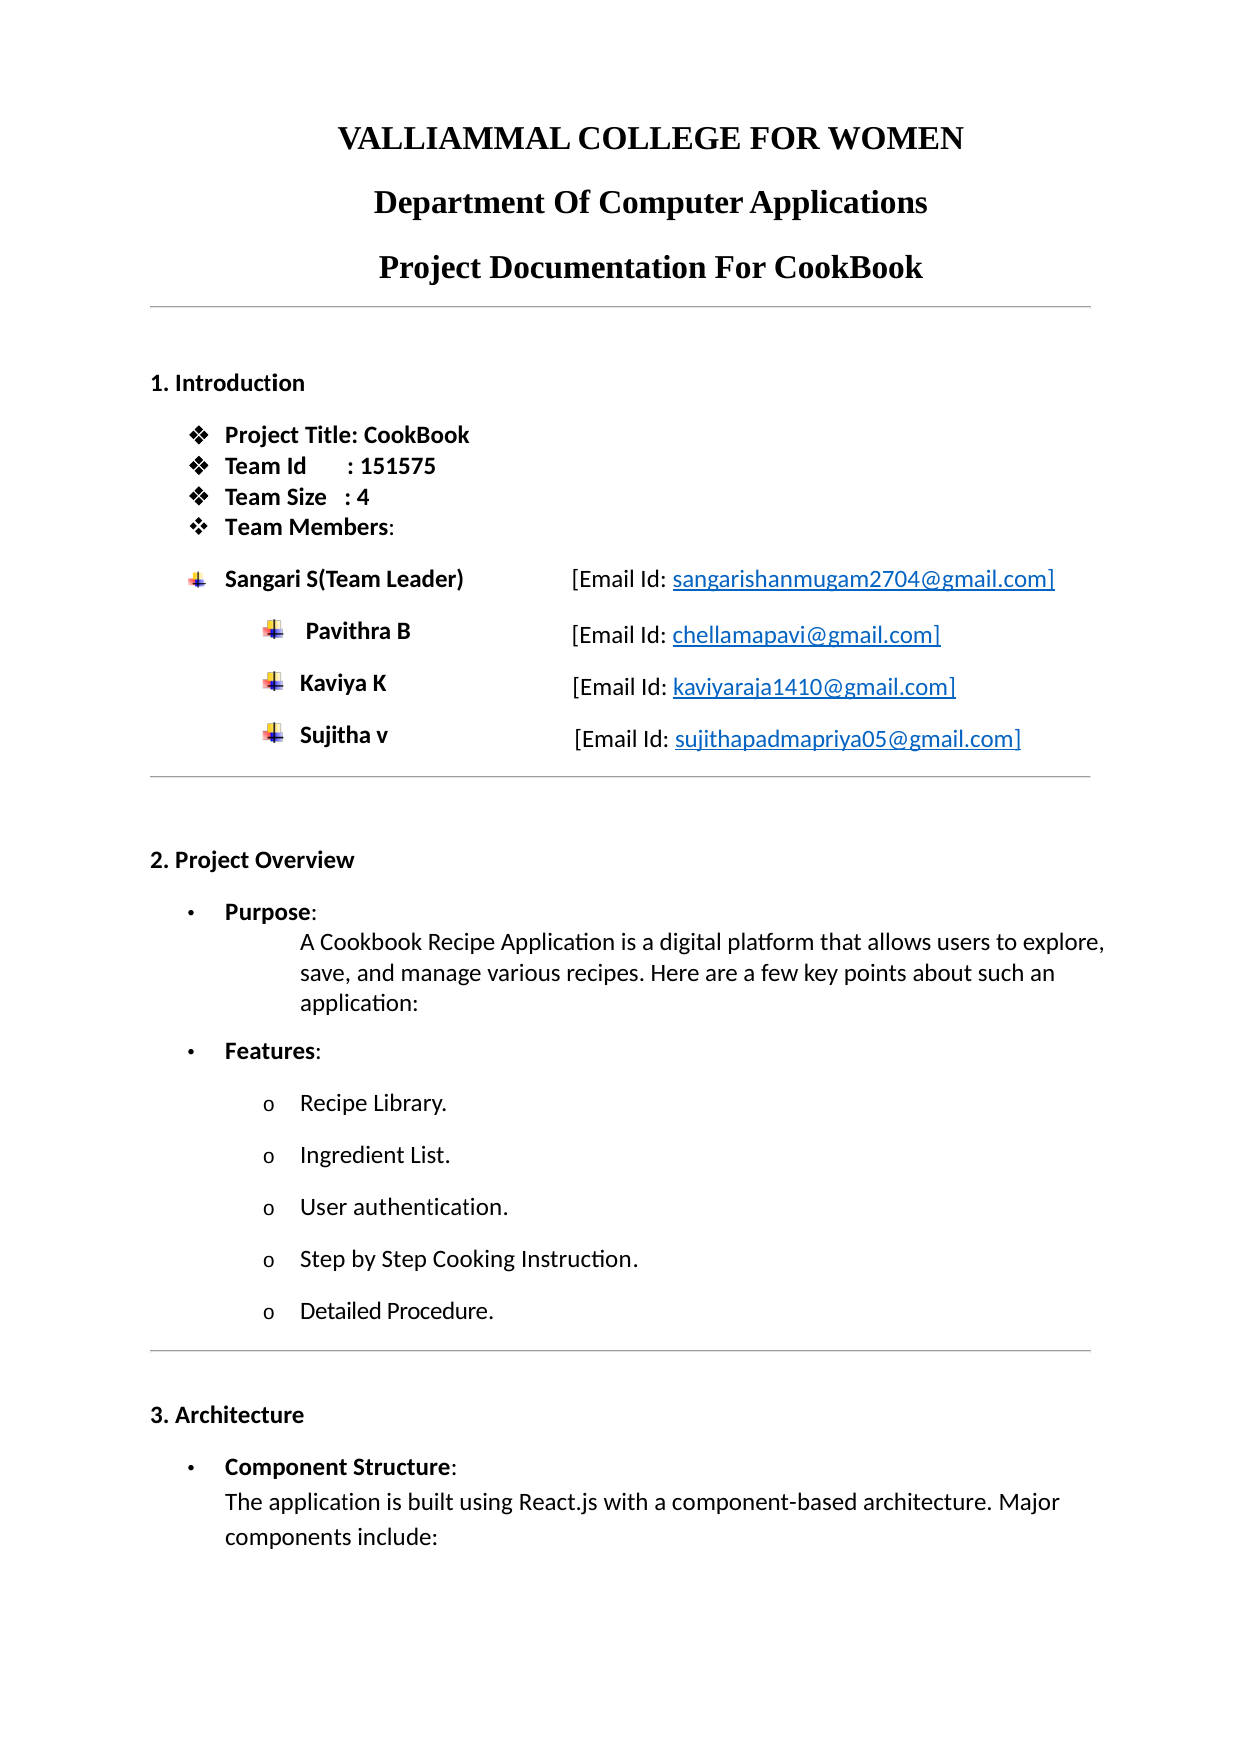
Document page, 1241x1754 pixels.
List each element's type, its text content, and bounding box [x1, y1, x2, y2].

text • Purpose: [187, 896, 1154, 927]
list Team Members: [187, 511, 1154, 542]
text Project Documentation For CookBook [150, 247, 1152, 285]
text o Recipe Library. [262, 1087, 1154, 1118]
picture [262, 618, 284, 639]
text [Email Id: chellamapavi@gmail.com] [571, 619, 1154, 650]
picture [188, 570, 206, 588]
text o Ingredient List. [262, 1139, 1154, 1170]
text [Email Id: sangarishanmugam2704@gmail.com] [571, 563, 1154, 594]
text [Email Id: sujithapadmapriya05@gmail.com] [574, 723, 1154, 753]
text 1. Introduction [150, 367, 1154, 398]
list Sangari S(Team Leader) [187, 563, 539, 594]
text A Cookbook Recipe Application is a digital platform that allows users to explore, save, and manage various recipes. Here are a few key points about such an application: [187, 927, 1154, 1018]
text Pavithra B [300, 615, 539, 646]
text o Detailed Procedure. [262, 1295, 1154, 1326]
list Project Title: CookBook [187, 419, 1154, 450]
text o User authentication. [262, 1191, 1154, 1222]
text 2. Project Overview [150, 844, 1154, 874]
picture [262, 721, 284, 743]
picture [262, 670, 284, 691]
text o Step by Step Cooking Instruction. [262, 1243, 1154, 1274]
text [Email Id: kaviyaraja1410@gmail.com] [572, 671, 1154, 702]
text Department Of Computer Applications [150, 182, 1152, 221]
text VALLIAMMAL COLLEGE FOR WOMEN [150, 118, 1152, 156]
text • Features: [187, 1035, 1154, 1066]
list Team Size : 4 [187, 481, 1154, 511]
text Kaviya K [300, 667, 539, 698]
list Team Id : 151575 [187, 450, 1154, 481]
text Sujitha v [300, 719, 539, 749]
text 3. Architecture [150, 1399, 1154, 1429]
text • Component Structure: [187, 1451, 1154, 1482]
text The application is built using React.js with a component-based architecture. Major components include: [225, 1487, 1063, 1552]
